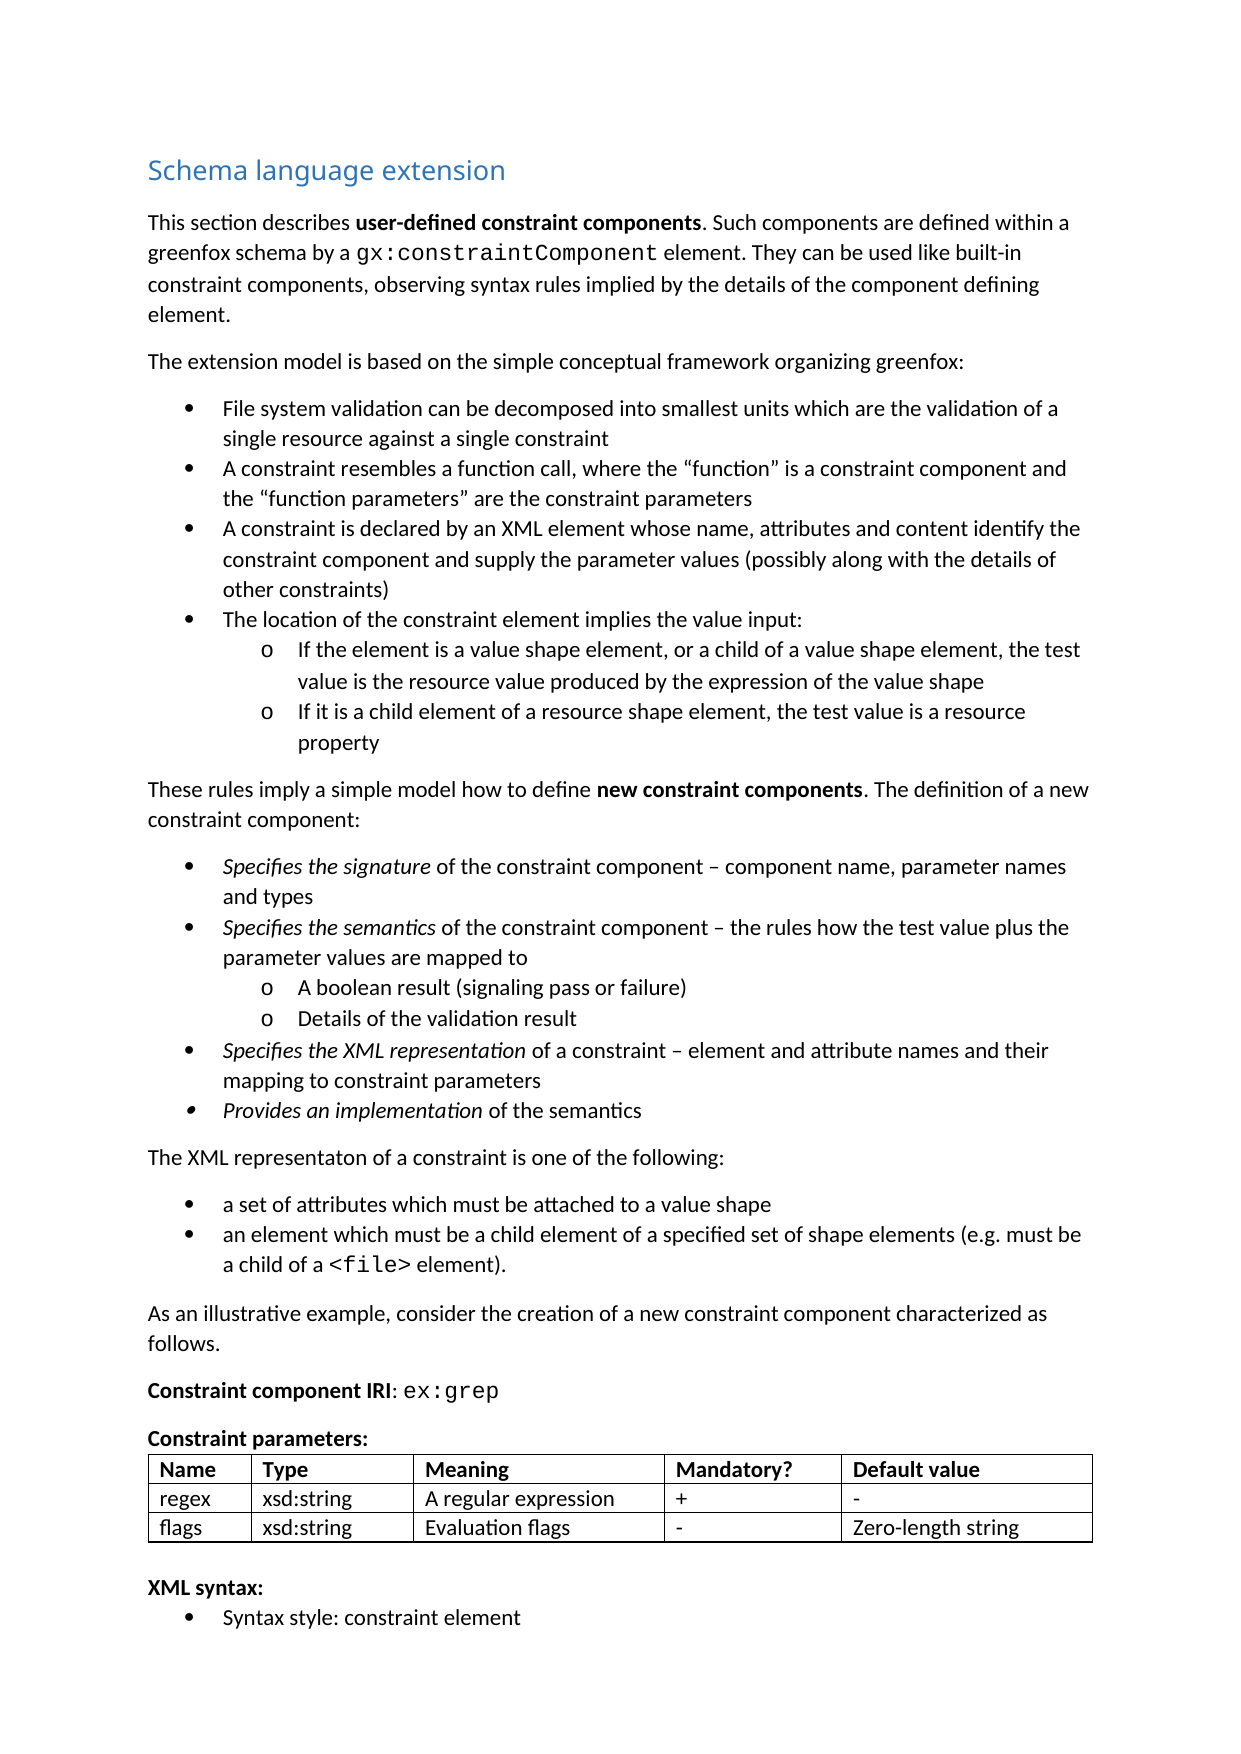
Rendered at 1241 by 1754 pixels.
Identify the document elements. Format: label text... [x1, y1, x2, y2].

table_header Meaning [414, 1455, 664, 1483]
table_header Default value [842, 1455, 1092, 1483]
text As an illustrative example, consider the creation of a new constraint component characterized as follows. [148, 1299, 1093, 1357]
list Provides an implementation of the semantics [185, 1096, 1093, 1124]
list File system validation can be decomposed into smallest units which are the validation of a single resource against a single constraint [185, 394, 1093, 452]
text The extension model is based on the simple conceptual framework organizing greenfox: [148, 347, 1093, 375]
list A boolean result (signaling pass or failure) [260, 973, 1093, 1002]
subtitle Schema language extension [148, 152, 1093, 189]
list Syntax style: constraint element [185, 1603, 1093, 1631]
list A constraint resembles a function call, where the “function” is a constraint component and the “function parameters” are the constraint parameters [185, 454, 1093, 512]
table_cell xsd:string [252, 1513, 413, 1541]
text XML syntax: [148, 1573, 1093, 1601]
table_cell Zero-length string [842, 1513, 1092, 1541]
text Constraint component IRI: ex:grep [148, 1376, 1093, 1405]
table_cell xsd:string [252, 1484, 413, 1512]
list a set of attributes which must be attached to a value shape [185, 1190, 1093, 1218]
table_cell - [842, 1484, 1092, 1512]
text Constraint parameters: [148, 1424, 1093, 1452]
table_cell A regular expression [414, 1484, 664, 1512]
list If it is a child element of a resource shape element, the test value is a resource property [260, 697, 1093, 756]
text These rules imply a simple model how to define new constraint components. The definition of a new constraint component: [148, 775, 1093, 833]
list Specifies the XML representation of a constraint – element and attribute names and their mapping to constraint parameters [185, 1036, 1093, 1094]
list If the element is a value shape element, or a child of a value shape element, the test value is the resource value produced by the expression of the value shape [260, 635, 1093, 695]
text The XML representaton of a constraint is one of the following: [148, 1143, 1093, 1171]
list The location of the constraint element implies the value input: [185, 605, 1093, 633]
table_cell + [665, 1484, 841, 1512]
text This section describes user-defined constraint components. Such components are defined within a greenfox schema by a gx:constraintComponent element. They can be used like built-in constraint components, observing syntax rules implied by the details of the component defining element. [148, 208, 1093, 328]
list Specifies the signature of the constraint component – component name, parameter names and types [185, 852, 1093, 911]
table_cell Evaluation flags [414, 1513, 664, 1541]
table_cell regex [149, 1484, 251, 1512]
table_cell - [665, 1513, 841, 1541]
list an element which must be a child element of a specified set of shape elements (e.g. must be a child of a <file> element). [185, 1220, 1093, 1280]
list Details of the validation result [260, 1004, 1093, 1034]
table_header Mandatory? [665, 1455, 841, 1483]
table_header Type [252, 1455, 413, 1483]
list Specifies the semantics of the constraint component – the rules how the test value plus the parameter values are mapped to [185, 913, 1093, 971]
table_header Name [149, 1455, 251, 1483]
table_cell flags [149, 1513, 251, 1541]
list A constraint is declared by an XML element whose name, attributes and content identify the constraint component and supply the parameter values (possibly along with the details of other constraints) [185, 514, 1093, 603]
